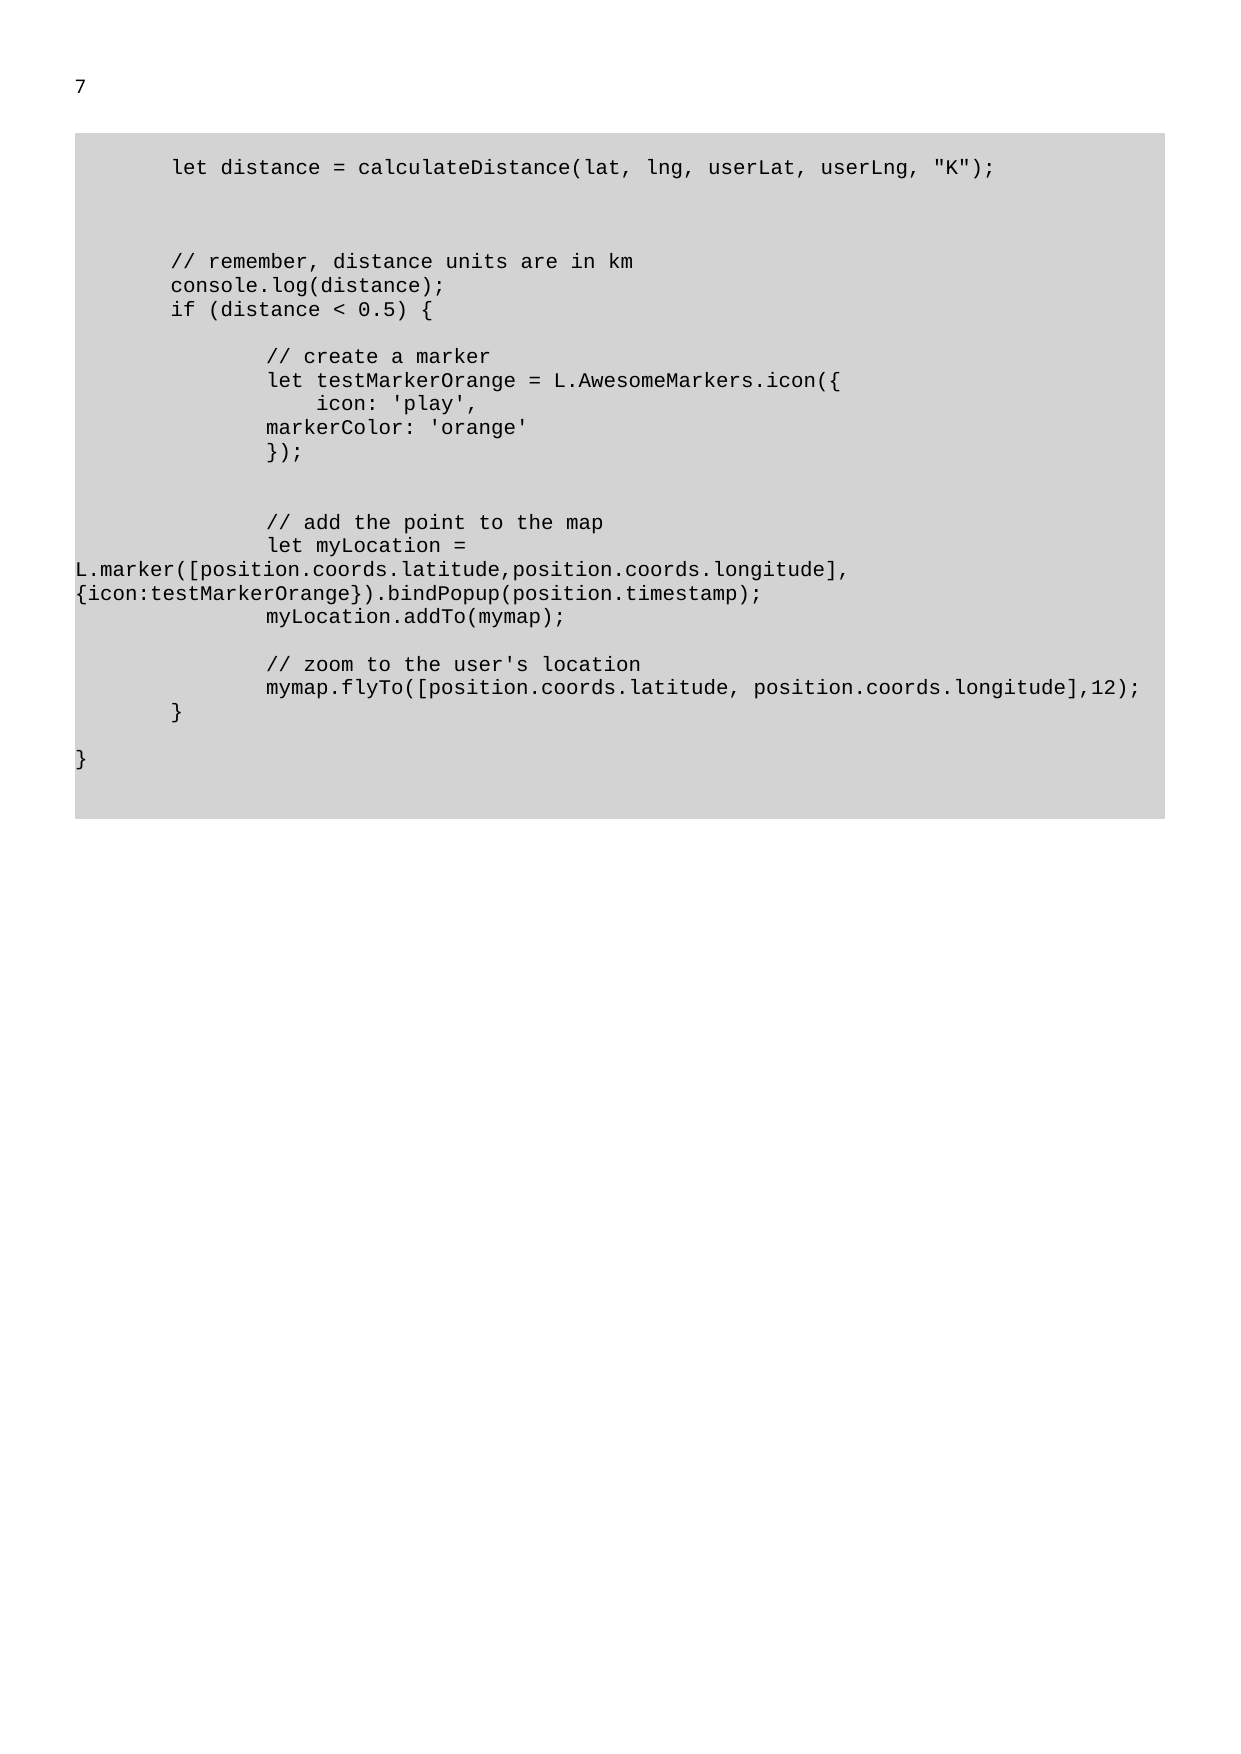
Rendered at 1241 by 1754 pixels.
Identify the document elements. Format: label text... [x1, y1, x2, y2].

text // add the point to the map [75, 512, 1165, 535]
text } [75, 701, 1165, 724]
text if (distance < 0.5) { [75, 299, 1165, 322]
text myLocation.addTo(mymap); [75, 606, 1165, 630]
text }); [75, 441, 1165, 464]
text console.log(distance); [75, 275, 1165, 299]
text mymap.flyTo([position.coords.latitude, position.coords.longitude],12); [75, 677, 1165, 701]
text icon: 'play', [75, 393, 1165, 417]
text let distance = calculateDistance(lat, lng, userLat, userLng, "K"); [75, 157, 1165, 181]
text let testMarkerOrange = L.AwesomeMarkers.icon({ [75, 370, 1165, 393]
text } [75, 748, 1165, 772]
text // remember, distance units are in km [75, 252, 1165, 275]
text // create a marker [75, 346, 1165, 370]
text let myLocation = L.marker([position.coords.latitude,position.coords.longitude], {icon:testMarkerOrange}).bindPopup(position.timestamp); [75, 535, 1165, 606]
text // zoom to the user's location [75, 653, 1165, 677]
text markerColor: 'orange' [75, 417, 1165, 441]
